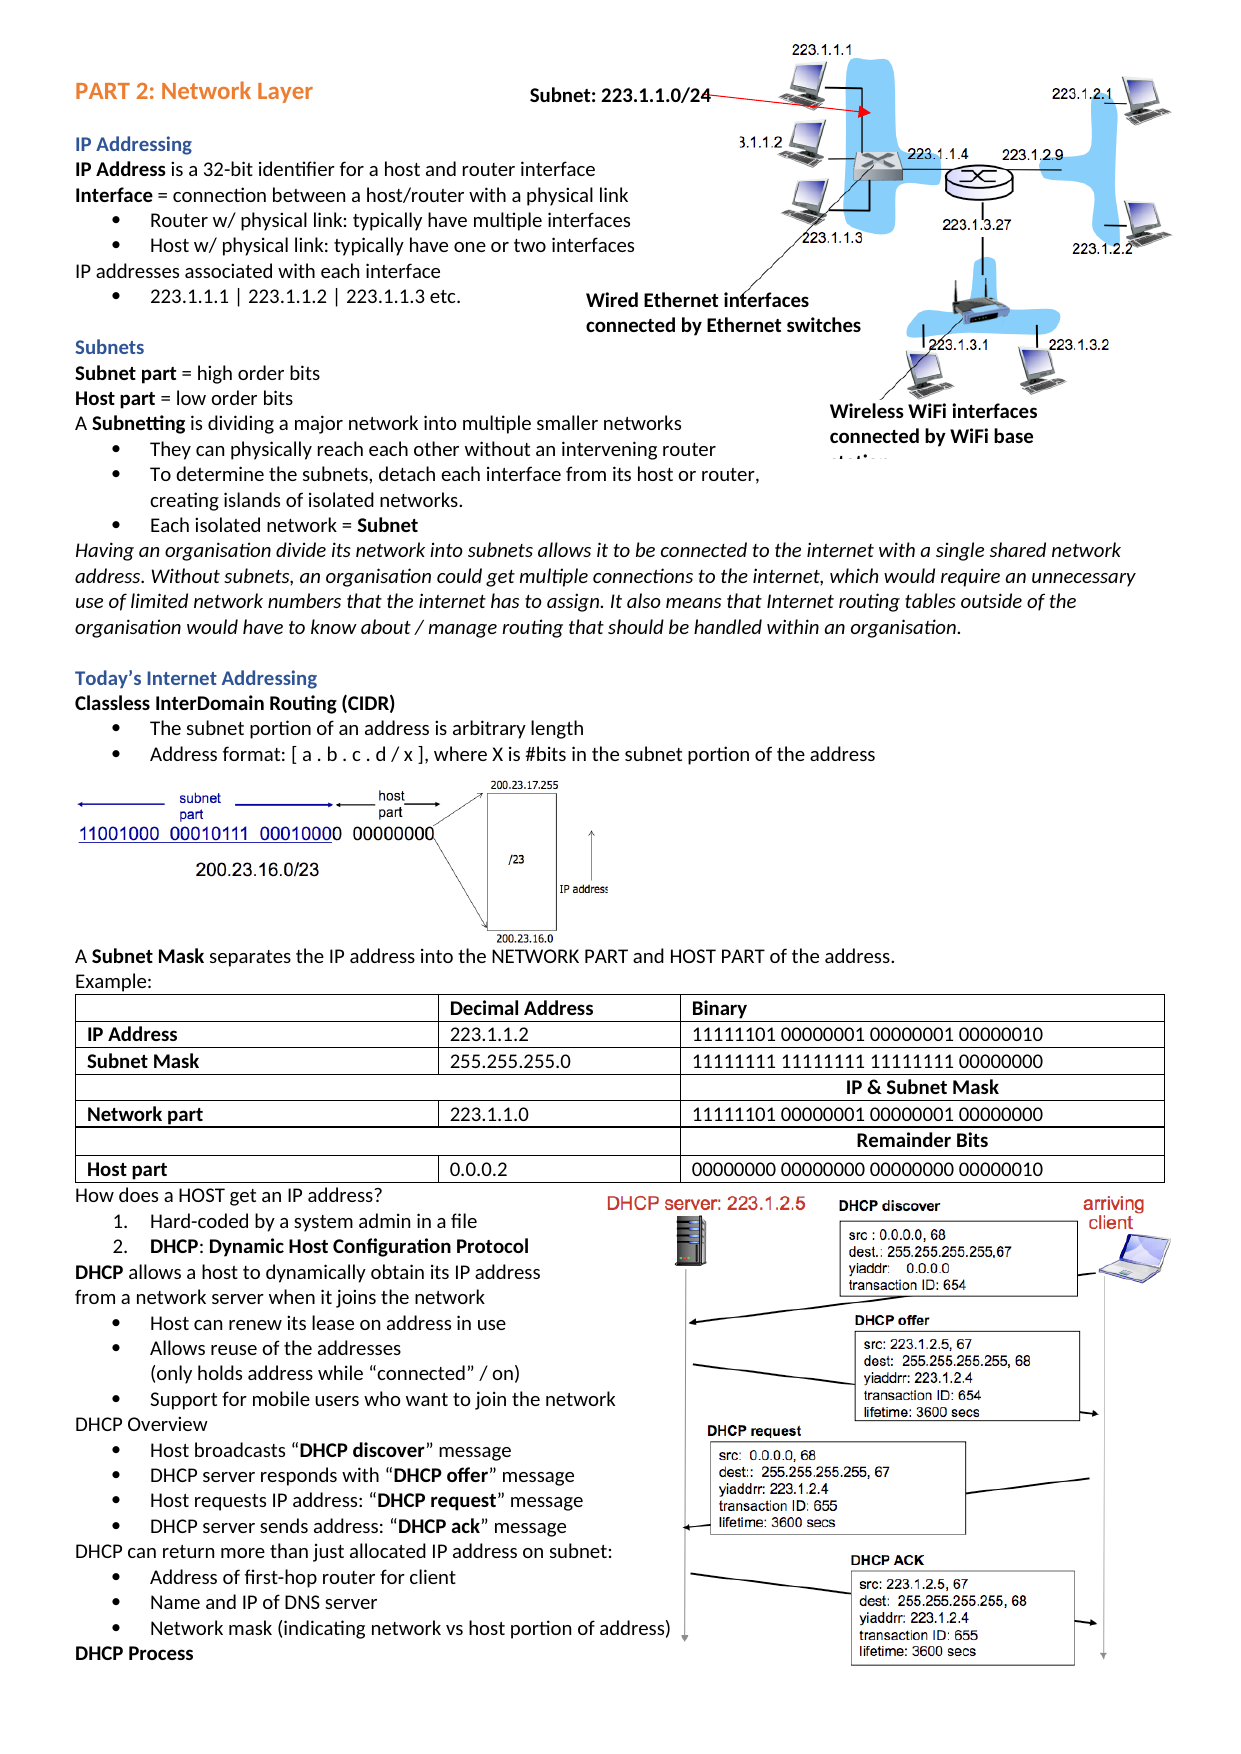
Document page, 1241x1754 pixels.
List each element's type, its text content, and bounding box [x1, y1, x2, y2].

list They can physically reach each other without an intervening router [112, 436, 1165, 461]
list Host w/ physical link: typically have one or two interfaces [112, 233, 1165, 258]
list Host can renew its lease on address in use [112, 1310, 1165, 1335]
table_cell 223.1.1.0 [439, 1101, 680, 1126]
text Subnets [75, 334, 1165, 360]
table_cell IP & Subnet Mask [681, 1075, 1164, 1100]
text Interface = connection between a host/router with a physical link [75, 182, 1165, 207]
picture [739, 38, 1175, 400]
list 223.1.1.1 | 223.1.1.2 | 223.1.1.3 etc. [112, 283, 1165, 309]
picture [75, 766, 608, 944]
table_cell 11111111 11111111 11111111 00000000 [681, 1048, 1164, 1073]
text PART 2: Network Layer [75, 75, 1165, 106]
list The subnet portion of an address is arbitrary length [112, 716, 1165, 741]
list Name and IP of DNS server [112, 1589, 1165, 1615]
list DHCP server sends address: “DHCP ack” message [112, 1513, 1165, 1538]
text DHCP Process [75, 1640, 1165, 1666]
table_cell Remainder Bits [681, 1128, 1164, 1155]
text DHCP allows a host to dynamically obtain its IP address from a network server when it joins the network [75, 1259, 1165, 1310]
table_header Decimal Address [439, 995, 680, 1021]
text DHCP can return more than just allocated IP address on subnet: [75, 1538, 1165, 1564]
list To determine the subnets, detach each interface from its host or router, creating islands of isolated networks. [112, 461, 1165, 512]
list DHCP server responds with “DHCP offer” message [112, 1462, 1165, 1488]
table_header Binary [681, 995, 1164, 1021]
text Example: [75, 969, 1165, 994]
list Address format: [ a . b . c . d / x ], where X is #bits in the subnet portion of the address [112, 741, 1165, 766]
text IP Addressing [75, 131, 1165, 156]
text Host part = low order bits [75, 385, 1165, 411]
list Support for mobile users who want to join the network [112, 1386, 1165, 1411]
text A Subnetting is dividing a major network into multiple smaller networks [75, 411, 1165, 436]
text Today’s Internet Addressing [75, 665, 1165, 690]
list Host broadcasts “DHCP discover” message [112, 1437, 1165, 1462]
list Hard-coded by a system admin in a file [112, 1208, 1165, 1233]
table_cell 11111101 00000001 00000001 00000010 [681, 1022, 1164, 1047]
picture [822, 106, 859, 110]
table_cell 11111101 00000001 00000001 00000000 [681, 1101, 1164, 1126]
table_header [76, 995, 438, 1021]
text Subnet part = high order bits [75, 360, 1165, 385]
table_cell Network part [76, 1101, 438, 1126]
text Classless InterDomain Routing (CIDR) [75, 690, 1165, 716]
list Router w/ physical link: typically have multiple interfaces [112, 207, 1165, 233]
picture [607, 1191, 1171, 1669]
list Each isolated network = Subnet [112, 512, 1165, 538]
list DHCP: Dynamic Host Configuration Protocol [112, 1233, 1165, 1259]
list Host requests IP address: “DHCP request” message [112, 1488, 1165, 1513]
table_cell Subnet Mask [76, 1048, 438, 1073]
text A Subnet Mask separates the IP address into the NETWORK PART and HOST PART of the address. [75, 943, 1165, 969]
table_cell IP Address [76, 1022, 438, 1047]
text DHCP Overview [75, 1411, 1165, 1437]
table_cell [76, 1128, 680, 1155]
table_cell 255.255.255.0 [439, 1048, 680, 1073]
text Having an organisation divide its network into subnets allows it to be connected to the internet with a single shared network address. Without subnets, an organisation could get multiple connections to the internet, which would require an unnecessary use of limited network numbers that the internet has to assign. It also means that Internet routing tables outside of the organisation would have to know about / manage routing that should be handled within an organisation. [75, 538, 1165, 639]
text How does a HOST get an IP address? [75, 1183, 1165, 1208]
table_cell [76, 1075, 680, 1100]
text IP Address is a 32-bit identifier for a host and router interface [75, 156, 1165, 182]
list Allows reuse of the addresses (only holds address while “connected” / on) [112, 1335, 1165, 1386]
table_cell 00000000 00000000 00000000 00000010 [681, 1156, 1164, 1182]
table_cell Host part [76, 1156, 438, 1182]
table_cell 0.0.0.2 [439, 1156, 680, 1182]
list Network mask (indicating network vs host portion of address) [112, 1615, 1165, 1640]
list Address of first-hop router for client [112, 1564, 1165, 1589]
text IP addresses associated with each interface [75, 258, 1165, 283]
table_cell 223.1.1.2 [439, 1022, 680, 1047]
